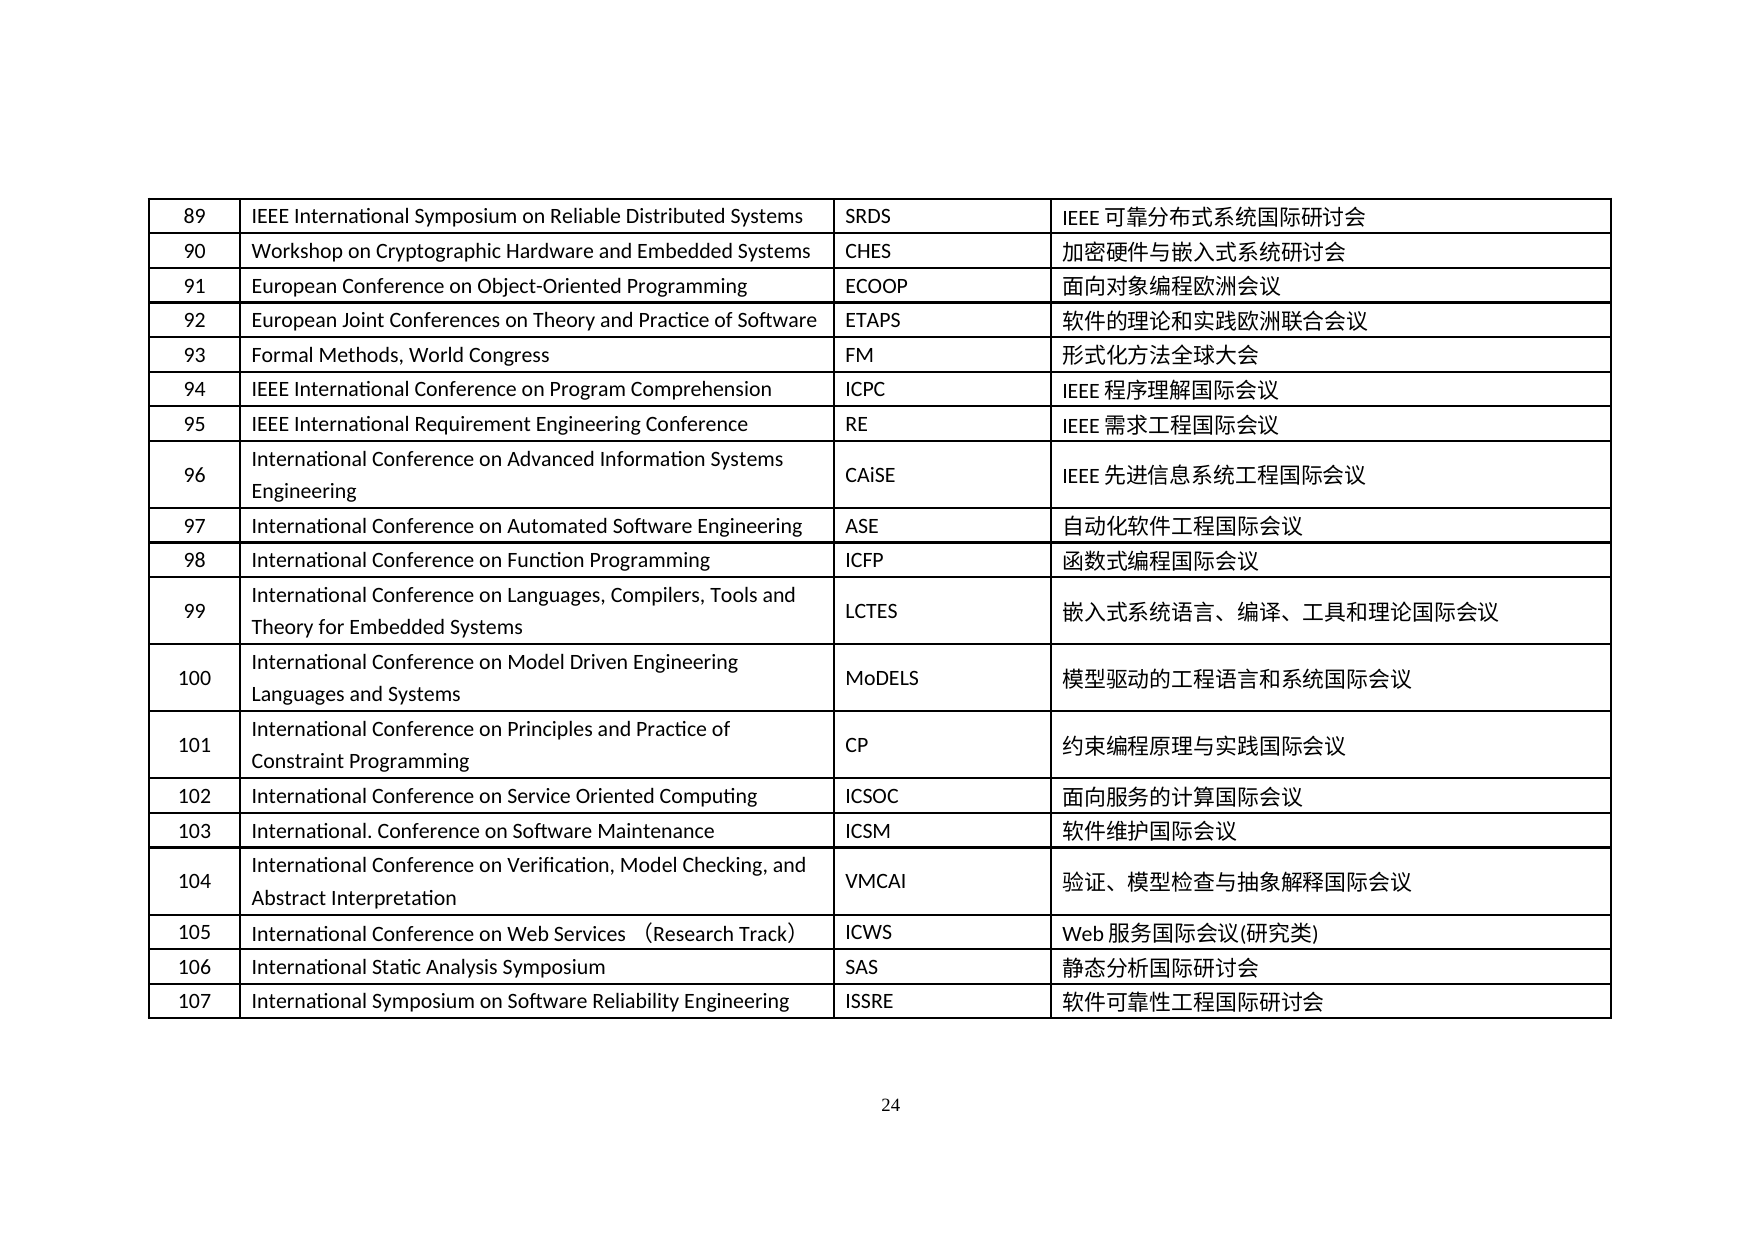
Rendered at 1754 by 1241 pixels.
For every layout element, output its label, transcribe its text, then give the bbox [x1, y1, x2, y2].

table_cell 97 [150, 509, 239, 541]
table_cell IEEE程序理解国际会议 [1052, 373, 1610, 405]
table_cell 92 [150, 304, 239, 336]
table_cell 约束编程原理与实践国际会议 [1052, 712, 1610, 777]
table_cell International Conference on Verification, Model Checking, and Abstract Interpretation [241, 849, 833, 913]
table_cell 98 [150, 544, 239, 576]
table_cell IEEE先进信息系统工程国际会议 [1052, 442, 1610, 507]
table_cell 自动化软件工程国际会议 [1052, 509, 1610, 541]
table_cell 93 [150, 338, 239, 371]
table_cell ICPC [835, 373, 1050, 405]
table_cell SRDS [835, 200, 1050, 232]
table_cell 软件维护国际会议 [1052, 814, 1610, 846]
table_cell MoDELS [835, 645, 1050, 710]
table_cell 101 [150, 712, 239, 777]
table_cell 95 [150, 407, 239, 440]
table_cell 96 [150, 442, 239, 507]
table_cell IEEE International Requirement Engineering Conference [241, 407, 833, 440]
table_cell International Conference on Model Driven Engineering Languages and Systems [241, 645, 833, 710]
table_cell European Joint Conferences on Theory and Practice of Software [241, 304, 833, 336]
table_cell FM [835, 338, 1050, 371]
table_cell 加密硬件与嵌入式系统研讨会 [1052, 234, 1610, 267]
table_cell IEEE International Symposium on Reliable Distributed Systems [241, 200, 833, 232]
table_cell International Conference on Advanced Information Systems Engineering [241, 442, 833, 507]
table_cell 嵌入式系统语言、编译、工具和理论国际会议 [1052, 578, 1610, 643]
table_cell International Conference on Automated Software Engineering [241, 509, 833, 541]
table_cell ICSOC [835, 779, 1050, 812]
table_cell Workshop on Cryptographic Hardware and Embedded Systems [241, 234, 833, 267]
table_cell 106 [150, 950, 239, 983]
table_cell 函数式编程国际会议 [1052, 544, 1610, 576]
table_cell 90 [150, 234, 239, 267]
table_cell 102 [150, 779, 239, 812]
table_cell ASE [835, 509, 1050, 541]
table_cell 99 [150, 578, 239, 643]
table_cell 静态分析国际研讨会 [1052, 950, 1610, 983]
table_cell 107 [150, 985, 239, 1017]
table_cell 89 [150, 200, 239, 232]
table_cell CHES [835, 234, 1050, 267]
table_cell International Conference on Languages, Compilers, Tools and Theory for Embedded Systems [241, 578, 833, 643]
table_cell 软件可靠性工程国际研讨会 [1052, 985, 1610, 1017]
table_cell 面向服务的计算国际会议 [1052, 779, 1610, 812]
table_cell International Conference on Service Oriented Computing [241, 779, 833, 812]
table_cell CP [835, 712, 1050, 777]
table_cell 验证、模型检查与抽象解释国际会议 [1052, 849, 1610, 913]
table_cell 模型驱动的工程语言和系统国际会议 [1052, 645, 1610, 710]
table_cell International Static Analysis Symposium [241, 950, 833, 983]
table_cell 91 [150, 269, 239, 301]
table_cell ETAPS [835, 304, 1050, 336]
table_cell International Symposium on Software Reliability Engineering [241, 985, 833, 1017]
table_cell ICWS [835, 916, 1050, 948]
table_cell ICSM [835, 814, 1050, 846]
table_cell IEEE可靠分布式系统国际研讨会 [1052, 200, 1610, 232]
table_cell 104 [150, 849, 239, 913]
table_cell CAiSE [835, 442, 1050, 507]
table_cell SAS [835, 950, 1050, 983]
table_cell 94 [150, 373, 239, 405]
table_cell LCTES [835, 578, 1050, 643]
table_cell International Conference on Principles and Practice of Constraint Programming [241, 712, 833, 777]
table_cell ICFP [835, 544, 1050, 576]
table_cell International. Conference on Software Maintenance [241, 814, 833, 846]
table_cell 100 [150, 645, 239, 710]
table_cell Formal Methods, World Congress [241, 338, 833, 371]
table_cell Web服务国际会议(研究类) [1052, 916, 1610, 948]
table_cell 面向对象编程欧洲会议 [1052, 269, 1610, 301]
table_cell RE [835, 407, 1050, 440]
table_cell 105 [150, 916, 239, 948]
table_cell ISSRE [835, 985, 1050, 1017]
table_cell International Conference on Web Services （Research Track） [241, 916, 833, 948]
table_cell 形式化方法全球大会 [1052, 338, 1610, 371]
table_cell IEEE International Conference on Program Comprehension [241, 373, 833, 405]
table_cell ECOOP [835, 269, 1050, 301]
table_cell European Conference on Object-Oriented Programming [241, 269, 833, 301]
table_cell International Conference on Function Programming [241, 544, 833, 576]
table_cell VMCAI [835, 849, 1050, 913]
table_cell IEEE 需求工程国际会议 [1052, 407, 1610, 440]
table_cell 软件的理论和实践欧洲联合会议 [1052, 304, 1610, 336]
table_cell 103 [150, 814, 239, 846]
